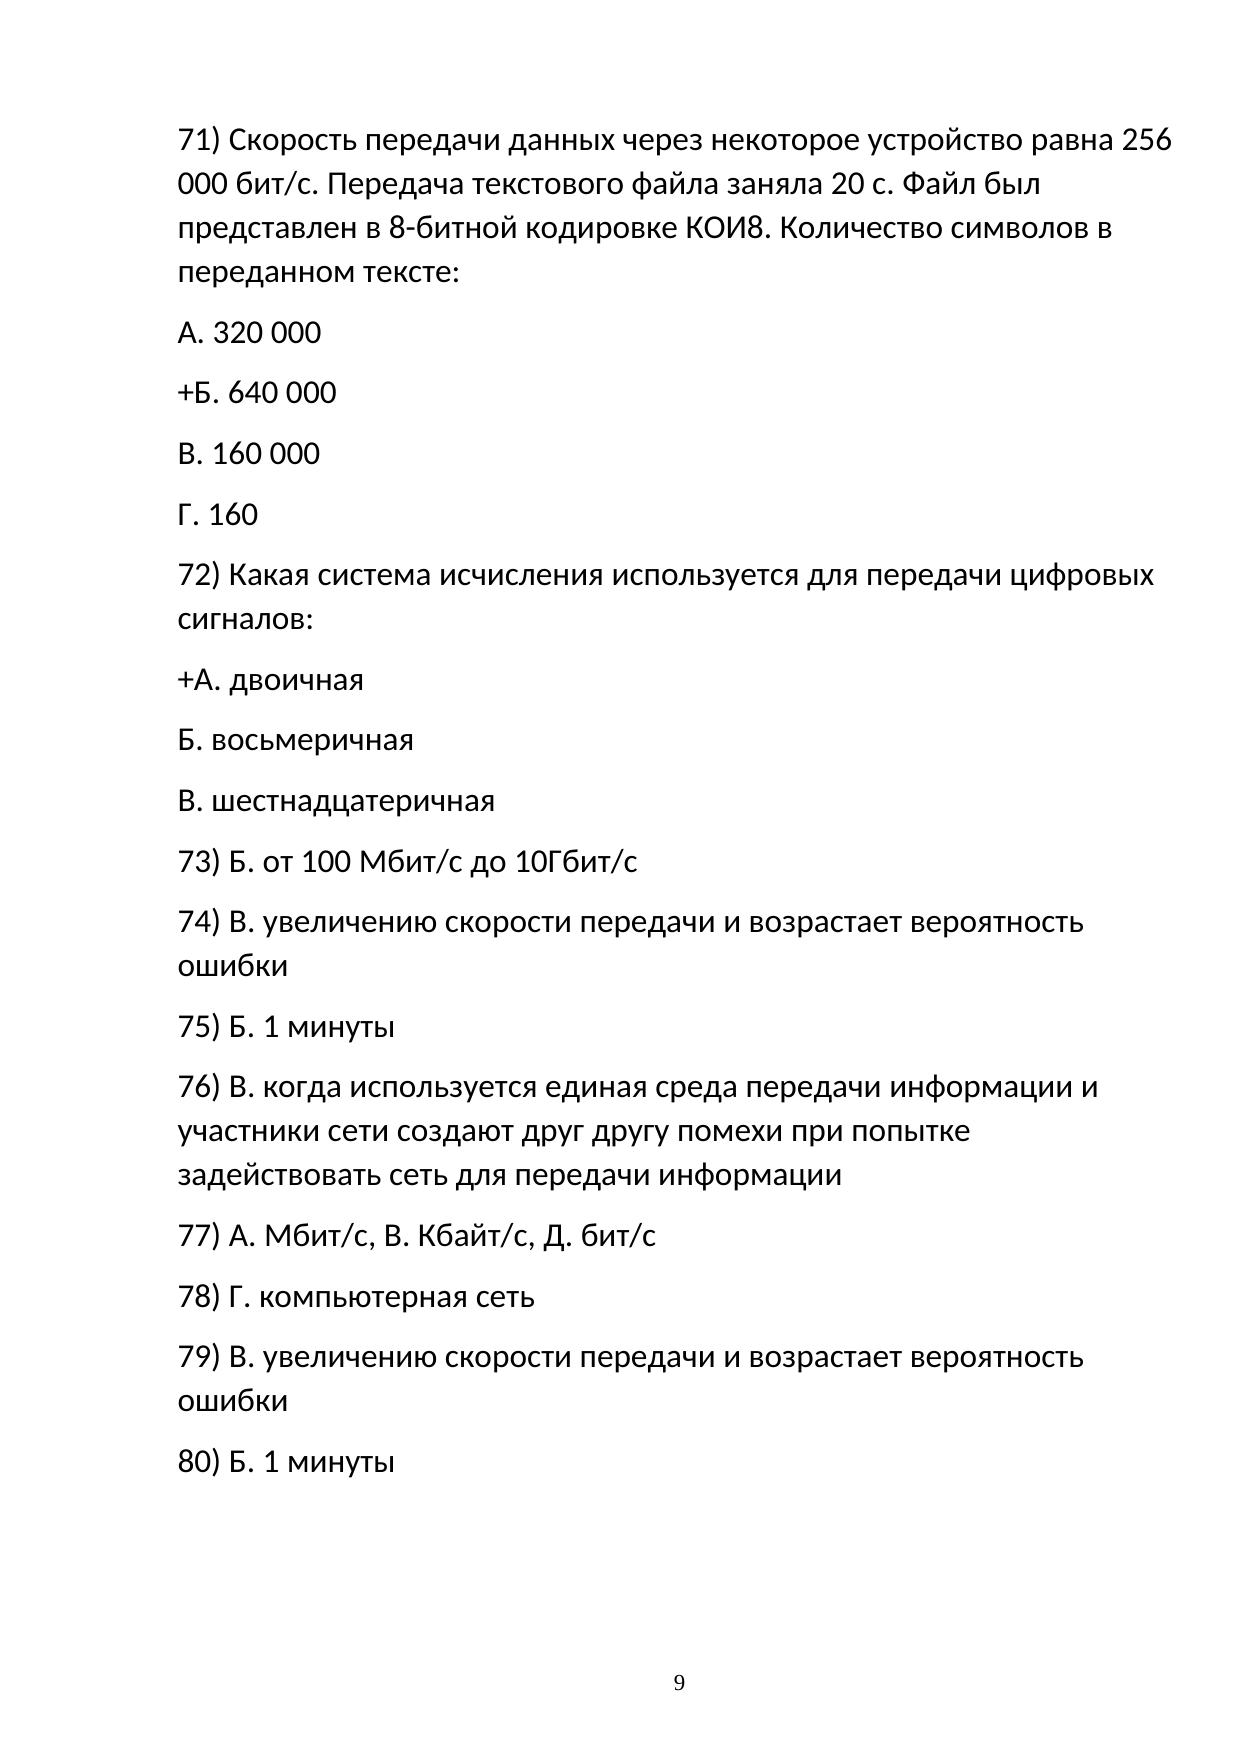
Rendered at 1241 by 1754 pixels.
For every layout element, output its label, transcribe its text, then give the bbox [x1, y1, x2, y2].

text 73) Б. от 100 Мбит/с до 10Гбит/с [177, 839, 1181, 880]
text 71) Скорость передачи данных через некоторое устройство равна 256 000 бит/с. Передача текстового файла заняла 20 с. Файл был представлен в 8-битной кодировке КОИ8. Количество символов в переданном тексте: [177, 118, 1181, 291]
text +А. двоичная [177, 658, 1181, 698]
text 72) Какая система исчисления используется для передачи цифровых сигналов: [177, 553, 1181, 638]
text 80) Б. 1 минуты [177, 1440, 1181, 1481]
text 76) В. когда используется единая среда передачи информации и участники сети создают друг другу помехи при попытке задействовать сеть для передачи информации [177, 1065, 1181, 1194]
text 75) Б. 1 минуты [177, 1005, 1181, 1046]
text Б. восьмеричная [177, 718, 1181, 759]
text Г. 160 [177, 492, 1181, 533]
text 79) В. увеличению скорости передачи и возрастает вероятность ошибки [177, 1335, 1181, 1420]
text +Б. 640 000 [177, 371, 1181, 412]
text А. 320 000 [177, 311, 1181, 351]
text В. 160 000 [177, 432, 1181, 473]
text 78) Г. компьютерная сеть [177, 1274, 1181, 1315]
text 74) В. увеличению скорости передачи и возрастает вероятность ошибки [177, 900, 1181, 985]
text 77) А. Мбит/с, В. Кбайт/с, Д. бит/с [177, 1214, 1181, 1255]
text В. шестнадцатеричная [177, 779, 1181, 820]
